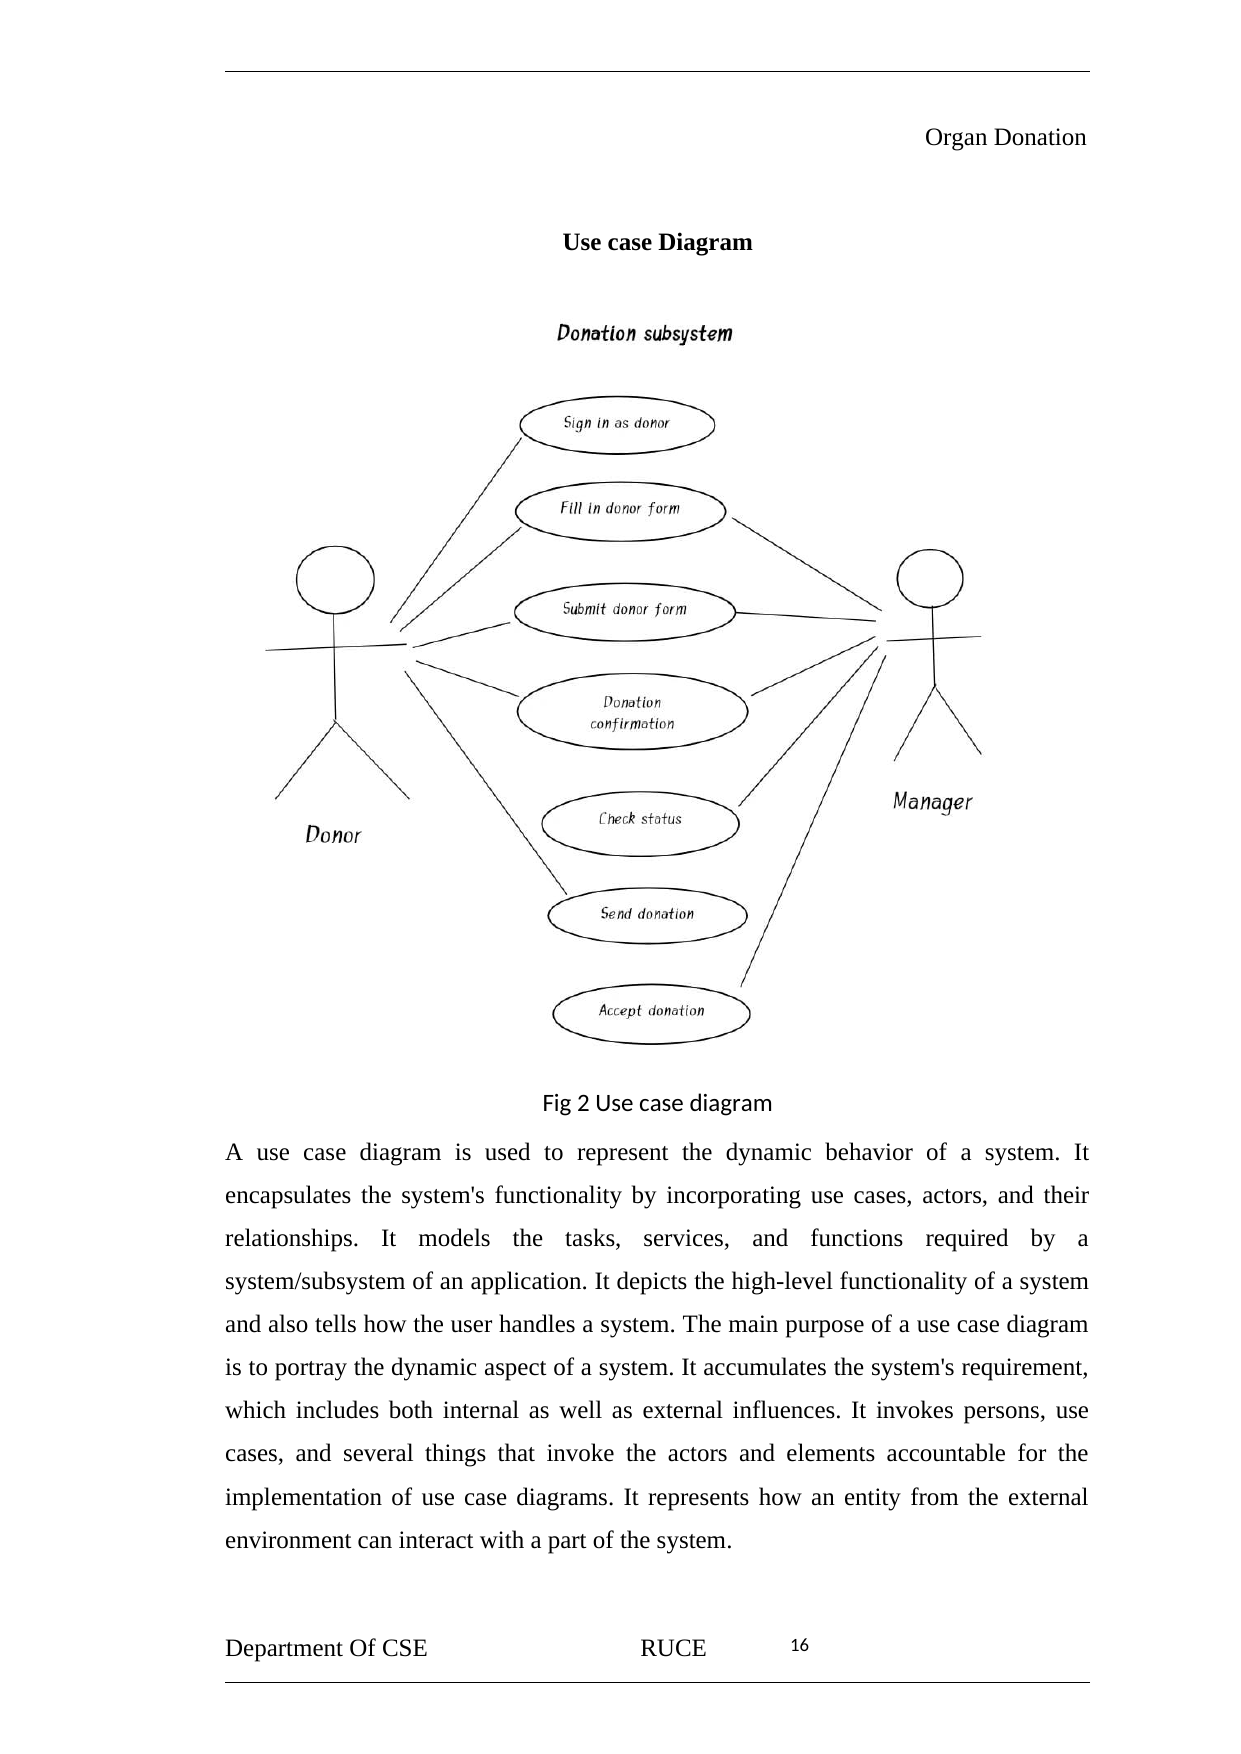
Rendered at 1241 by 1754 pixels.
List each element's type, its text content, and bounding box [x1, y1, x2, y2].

text Fig 2 Use case diagram [225, 1087, 1090, 1117]
text Use case Diagram [225, 227, 1090, 256]
text A use case diagram is used to represent the dynamic behavior of a system. It encapsulates the system's functionality by incorporating use cases, actors, and their relationships. It models the tasks, services, and functions required by a system/subsystem of an application. It depicts the high-level functionality of a system and also tells how the user handles a system. The main purpose of a use case diagram is to portray the dynamic aspect of a system. It accumulates the system's requirement, which includes both internal as well as external influences. It invokes persons, use cases, and several things that invoke the actors and elements accountable for the implementation of use case diagrams. It represents how an entity from the external environment can interact with a part of the system. [225, 1137, 1090, 1553]
picture [225, 305, 1004, 1069]
